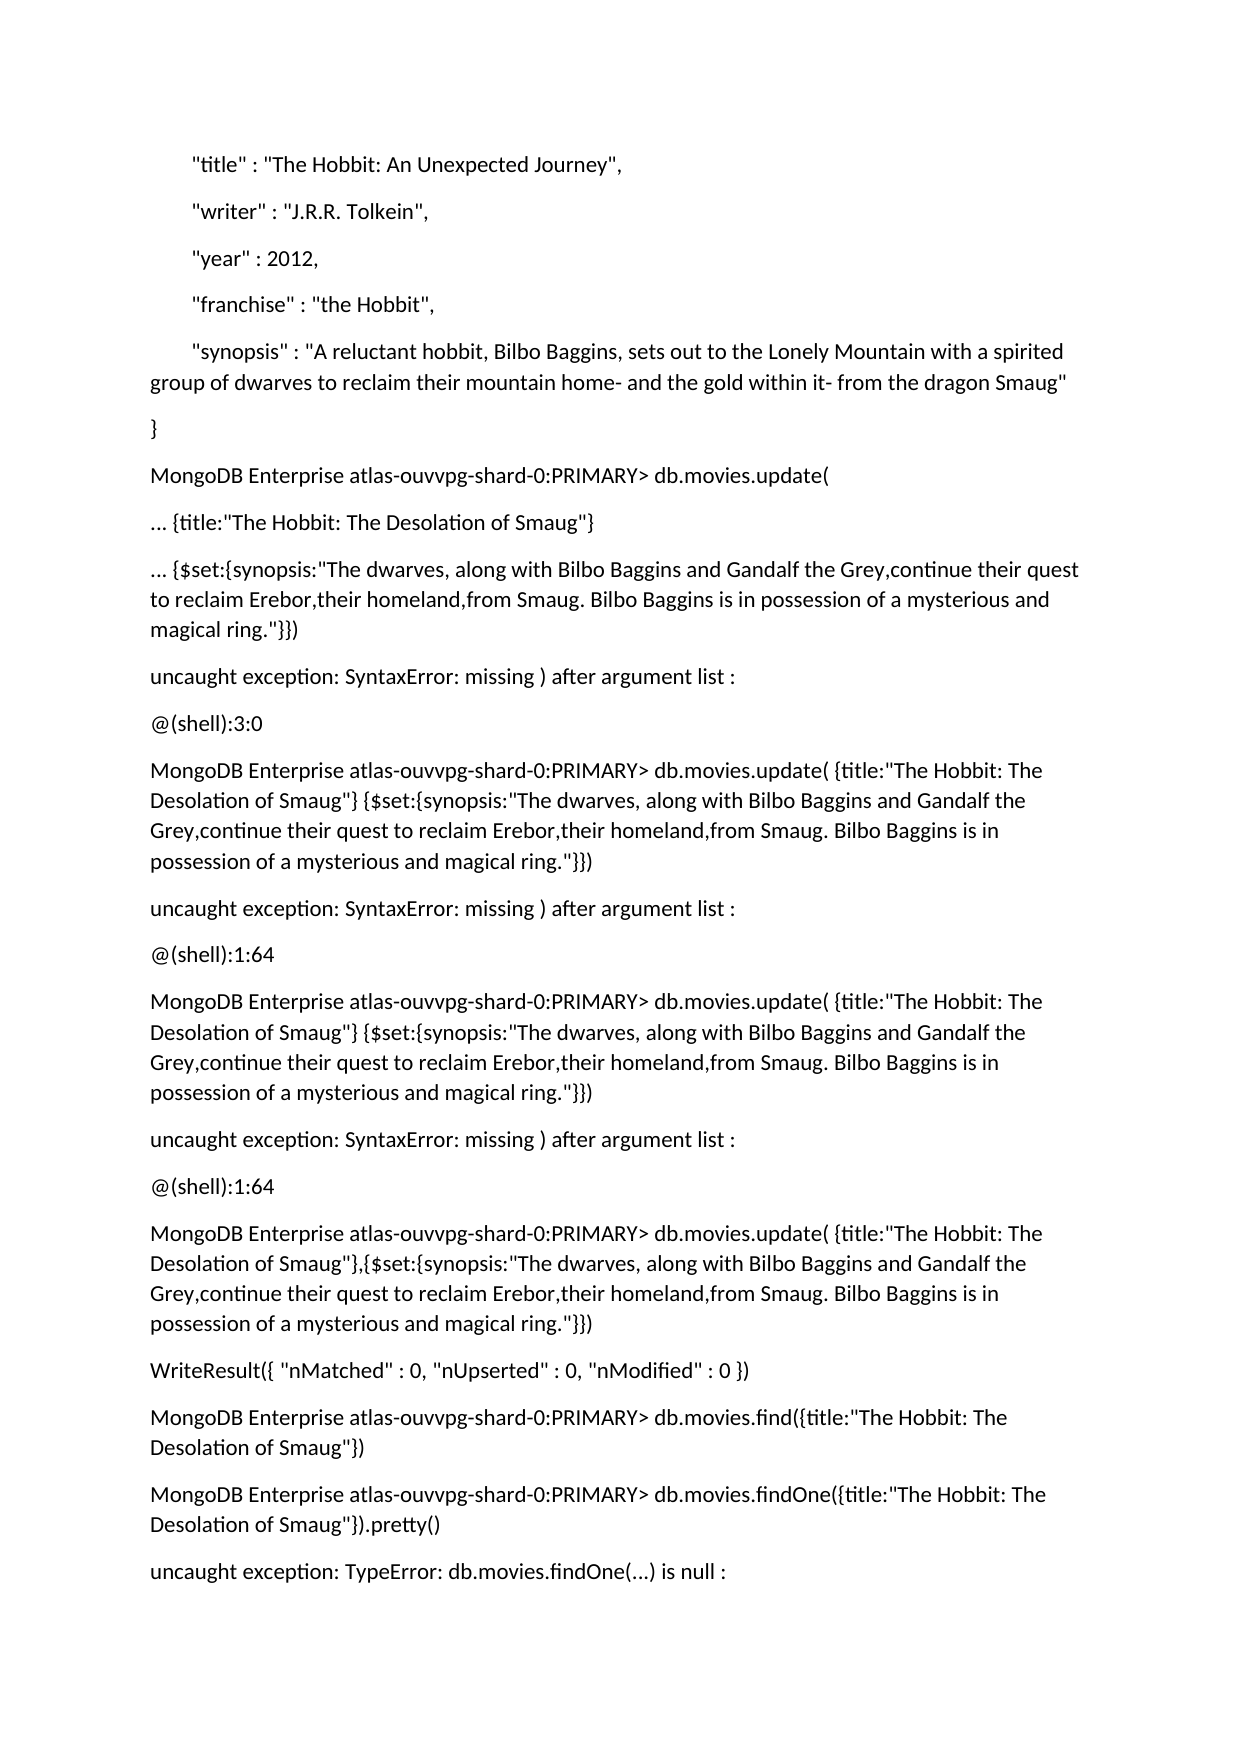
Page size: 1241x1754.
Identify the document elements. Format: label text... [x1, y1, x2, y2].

text MongoDB Enterprise atlas-ouvvpg-shard-0:PRIMARY> db.movies.update( [150, 461, 1090, 489]
text MongoDB Enterprise atlas-ouvvpg-shard-0:PRIMARY> db.movies.update( {title:"The Hobbit: The Desolation of Smaug"} {$set:{synopsis:"The dwarves, along with Bilbo Baggins and Gandalf the Grey,continue their quest to reclaim Erebor,their homeland,from Smaug. Bilbo Baggins is in possession of a mysterious and magical ring."}}) [150, 987, 1090, 1106]
text "franchise" : "the Hobbit", [150, 291, 1090, 319]
text @(shell):3:0 [150, 709, 1090, 737]
text MongoDB Enterprise atlas-ouvvpg-shard-0:PRIMARY> db.movies.update( {title:"The Hobbit: The Desolation of Smaug"} {$set:{synopsis:"The dwarves, along with Bilbo Baggins and Gandalf the Grey,continue their quest to reclaim Erebor,their homeland,from Smaug. Bilbo Baggins is in possession of a mysterious and magical ring."}}) [150, 756, 1090, 875]
text uncaught exception: SyntaxError: missing ) after argument list : [150, 1125, 1090, 1153]
text uncaught exception: TypeError: db.movies.findOne(...) is null : [150, 1557, 1090, 1585]
text "synopsis" : "A reluctant hobbit, Bilbo Baggins, sets out to the Lonely Mountain with a spirited group of dwarves to reclaim their mountain home- and the gold within it- from the dragon Smaug" [150, 337, 1090, 396]
text "title" : "The Hobbit: An Unexpected Journey", [150, 150, 1090, 178]
text uncaught exception: SyntaxError: missing ) after argument list : [150, 894, 1090, 922]
text MongoDB Enterprise atlas-ouvvpg-shard-0:PRIMARY> db.movies.find({title:"The Hobbit: The Desolation of Smaug"}) [150, 1403, 1090, 1461]
text ... {title:"The Hobbit: The Desolation of Smaug"} [150, 508, 1090, 536]
text MongoDB Enterprise atlas-ouvvpg-shard-0:PRIMARY> db.movies.update( {title:"The Hobbit: The Desolation of Smaug"},{$set:{synopsis:"The dwarves, along with Bilbo Baggins and Gandalf the Grey,continue their quest to reclaim Erebor,their homeland,from Smaug. Bilbo Baggins is in possession of a mysterious and magical ring."}}) [150, 1219, 1090, 1337]
text "year" : 2012, [150, 244, 1090, 272]
text WriteResult({ "nMatched" : 0, "nUpserted" : 0, "nModified" : 0 }) [150, 1356, 1090, 1384]
text uncaught exception: SyntaxError: missing ) after argument list : [150, 662, 1090, 691]
text @(shell):1:64 [150, 1172, 1090, 1200]
text MongoDB Enterprise atlas-ouvvpg-shard-0:PRIMARY> db.movies.findOne({title:"The Hobbit: The Desolation of Smaug"}).pretty() [150, 1480, 1090, 1538]
text } [150, 414, 1090, 443]
text ... {$set:{synopsis:"The dwarves, along with Bilbo Baggins and Gandalf the Grey,continue their quest to reclaim Erebor,their homeland,from Smaug. Bilbo Baggins is in possession of a mysterious and magical ring."}}) [150, 555, 1090, 644]
text @(shell):1:64 [150, 941, 1090, 969]
text "writer" : "J.R.R. Tolkein", [150, 197, 1090, 225]
